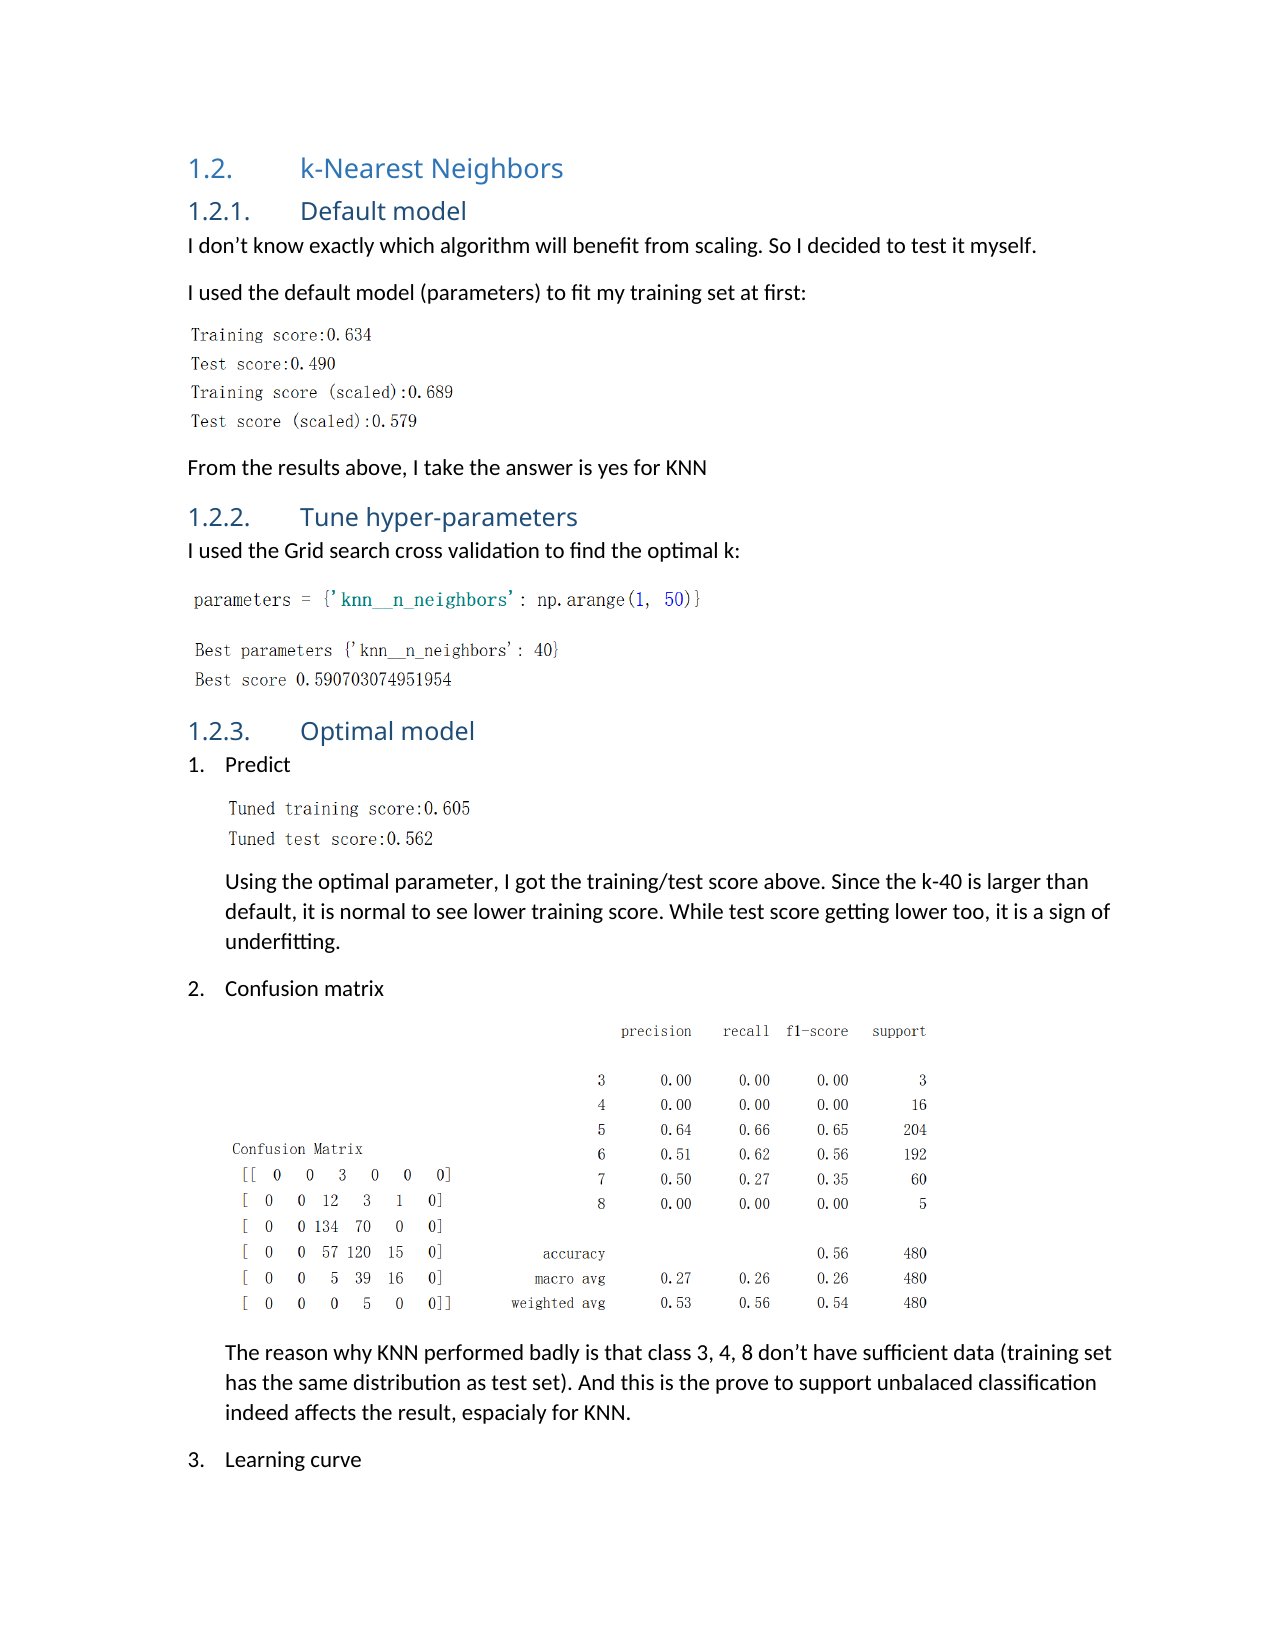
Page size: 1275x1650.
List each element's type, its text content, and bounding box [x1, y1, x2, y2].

subtitle Default model [187, 194, 1125, 228]
list Learning curve [187, 1445, 1125, 1473]
list Confusion matrix [187, 974, 1125, 1002]
picture [187, 635, 563, 695]
text I don’t know exactly which algorithm will benefit from scaling. So I decided to test it myself. [187, 231, 1125, 259]
picture [187, 324, 459, 434]
text The reason why KNN performed badly is that class 3, 4, 8 don’t have sufficient data (training set has the same distribution as test set). And this is the prove to support unbalaced classification indeed affects the result, espacialy for KNN. [225, 1338, 1125, 1426]
text Using the optimal parameter, I got the training/test score above. Since the k-40 is larger than default, it is normal to see lower training score. While test score getting lower too, it is a sign of underfitting. [225, 867, 1125, 955]
subtitle k-Nearest Neighbors [187, 150, 1125, 187]
picture [225, 1135, 461, 1319]
text I used the Grid search cross validation to find the optimal k: [187, 536, 1125, 564]
picture [506, 1021, 937, 1319]
text I used the default model (parameters) to fit my training set at first: [187, 278, 1125, 306]
subtitle Tune hyper-parameters [187, 499, 1125, 533]
subtitle Optimal model [187, 714, 1125, 748]
picture [225, 797, 477, 849]
list Predict [187, 750, 1125, 778]
picture [187, 583, 716, 617]
text From the results above, I take the answer is yes for KNN [187, 453, 1125, 481]
